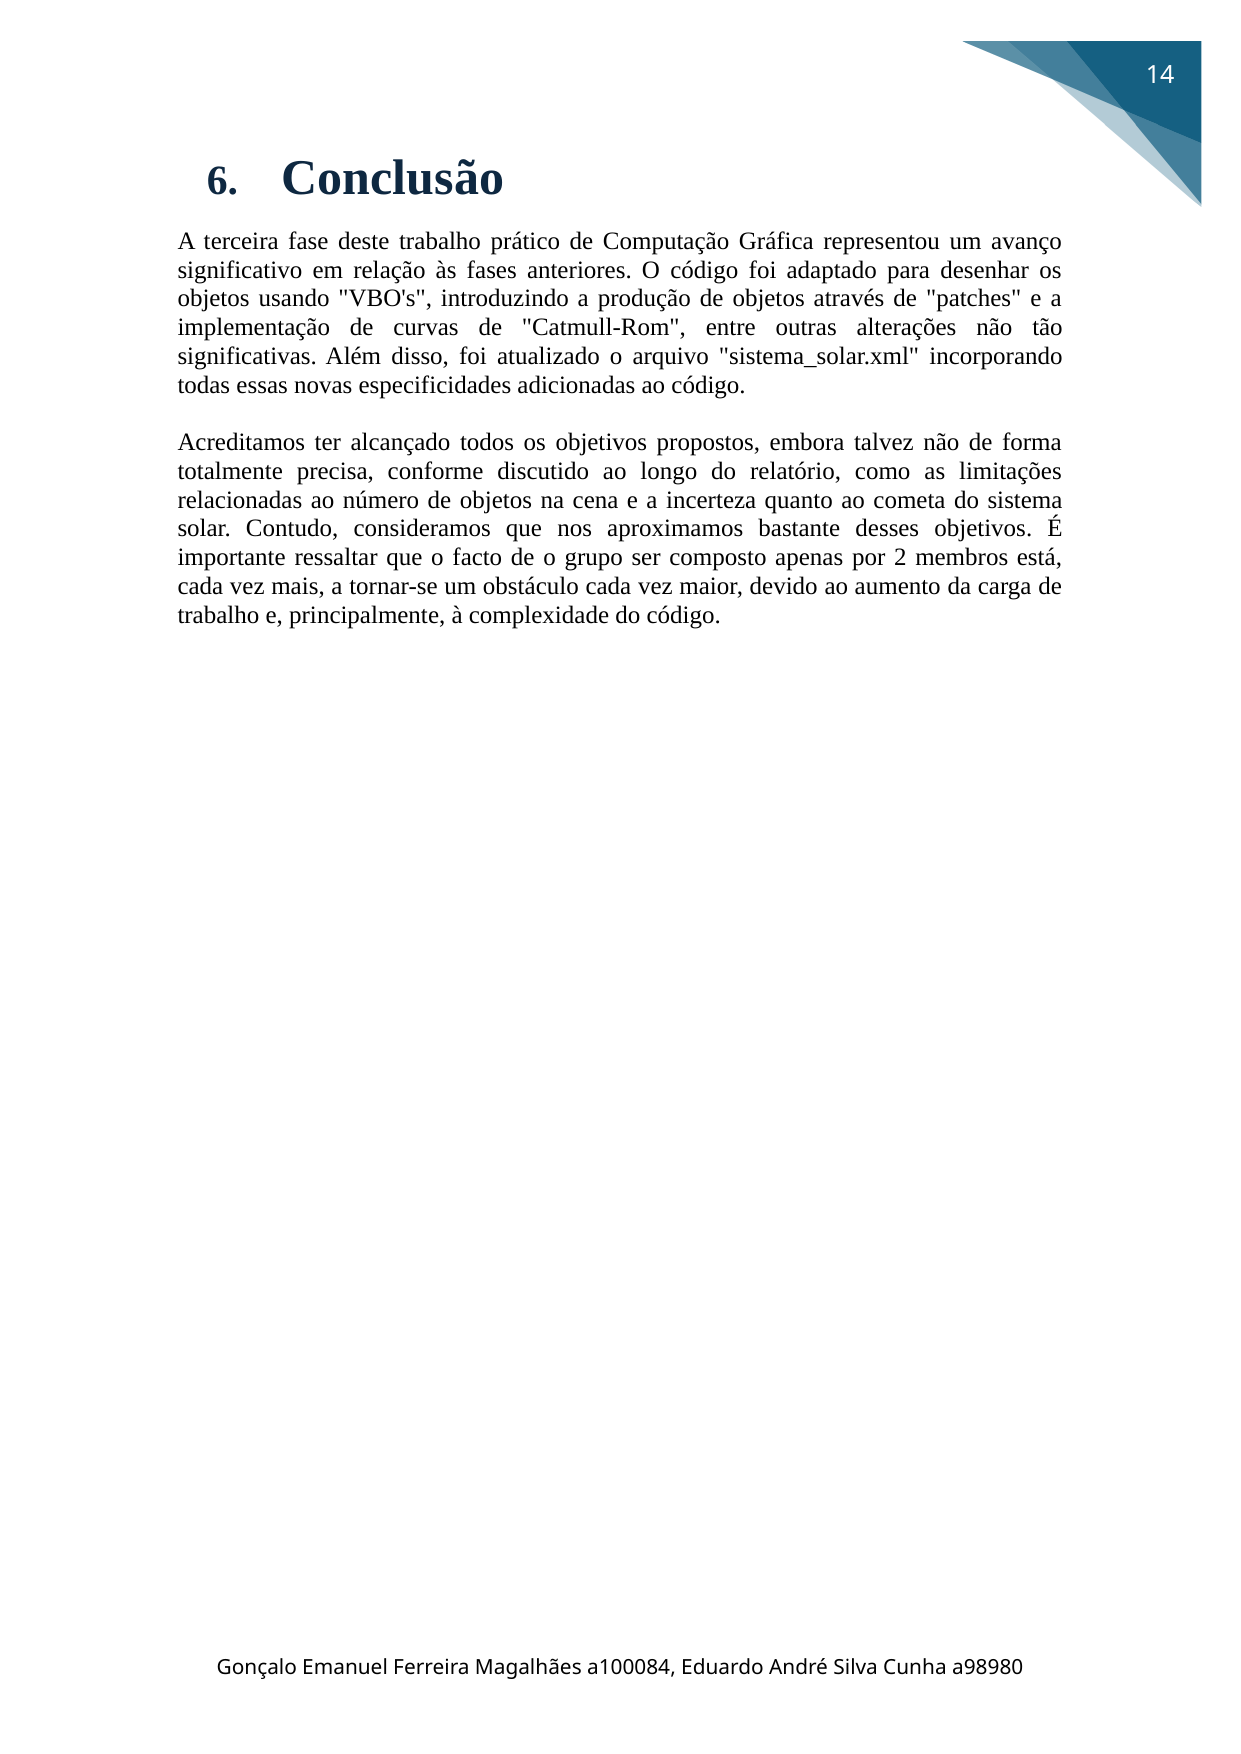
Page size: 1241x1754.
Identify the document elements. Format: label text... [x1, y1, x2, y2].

list Conclusão [207, 148, 1063, 205]
text Acreditamos ter alcançado todos os objetivos propostos, embora talvez não de forma totalmente precisa, conforme discutido ao longo do relatório, como as limitações relacionadas ao número de objetos na cena e a incerteza quanto ao cometa do sistema solar. Contudo, consideramos que nos aproximamos bastante desses objetivos. É importante ressaltar que o facto de o grupo ser composto apenas por 2 membros está, cada vez mais, a tornar-se um obstáculo cada vez maior, devido ao aumento da carga de trabalho e, principalmente, à complexidade do código. [177, 427, 1063, 628]
picture [962, 41, 1202, 207]
text A terceira fase deste trabalho prático de Computação Gráfica representou um avanço significativo em relação às fases anteriores. O código foi adaptado para desenhar os objetos usando "VBO's", introduzindo a produção de objetos através de "patches" e a implementação de curvas de "Catmull-Rom", entre outras alterações não tão significativas. Além disso, foi atualizado o arquivo "sistema_solar.xml" incorporando todas essas novas especificidades adicionadas ao código. [177, 226, 1063, 398]
